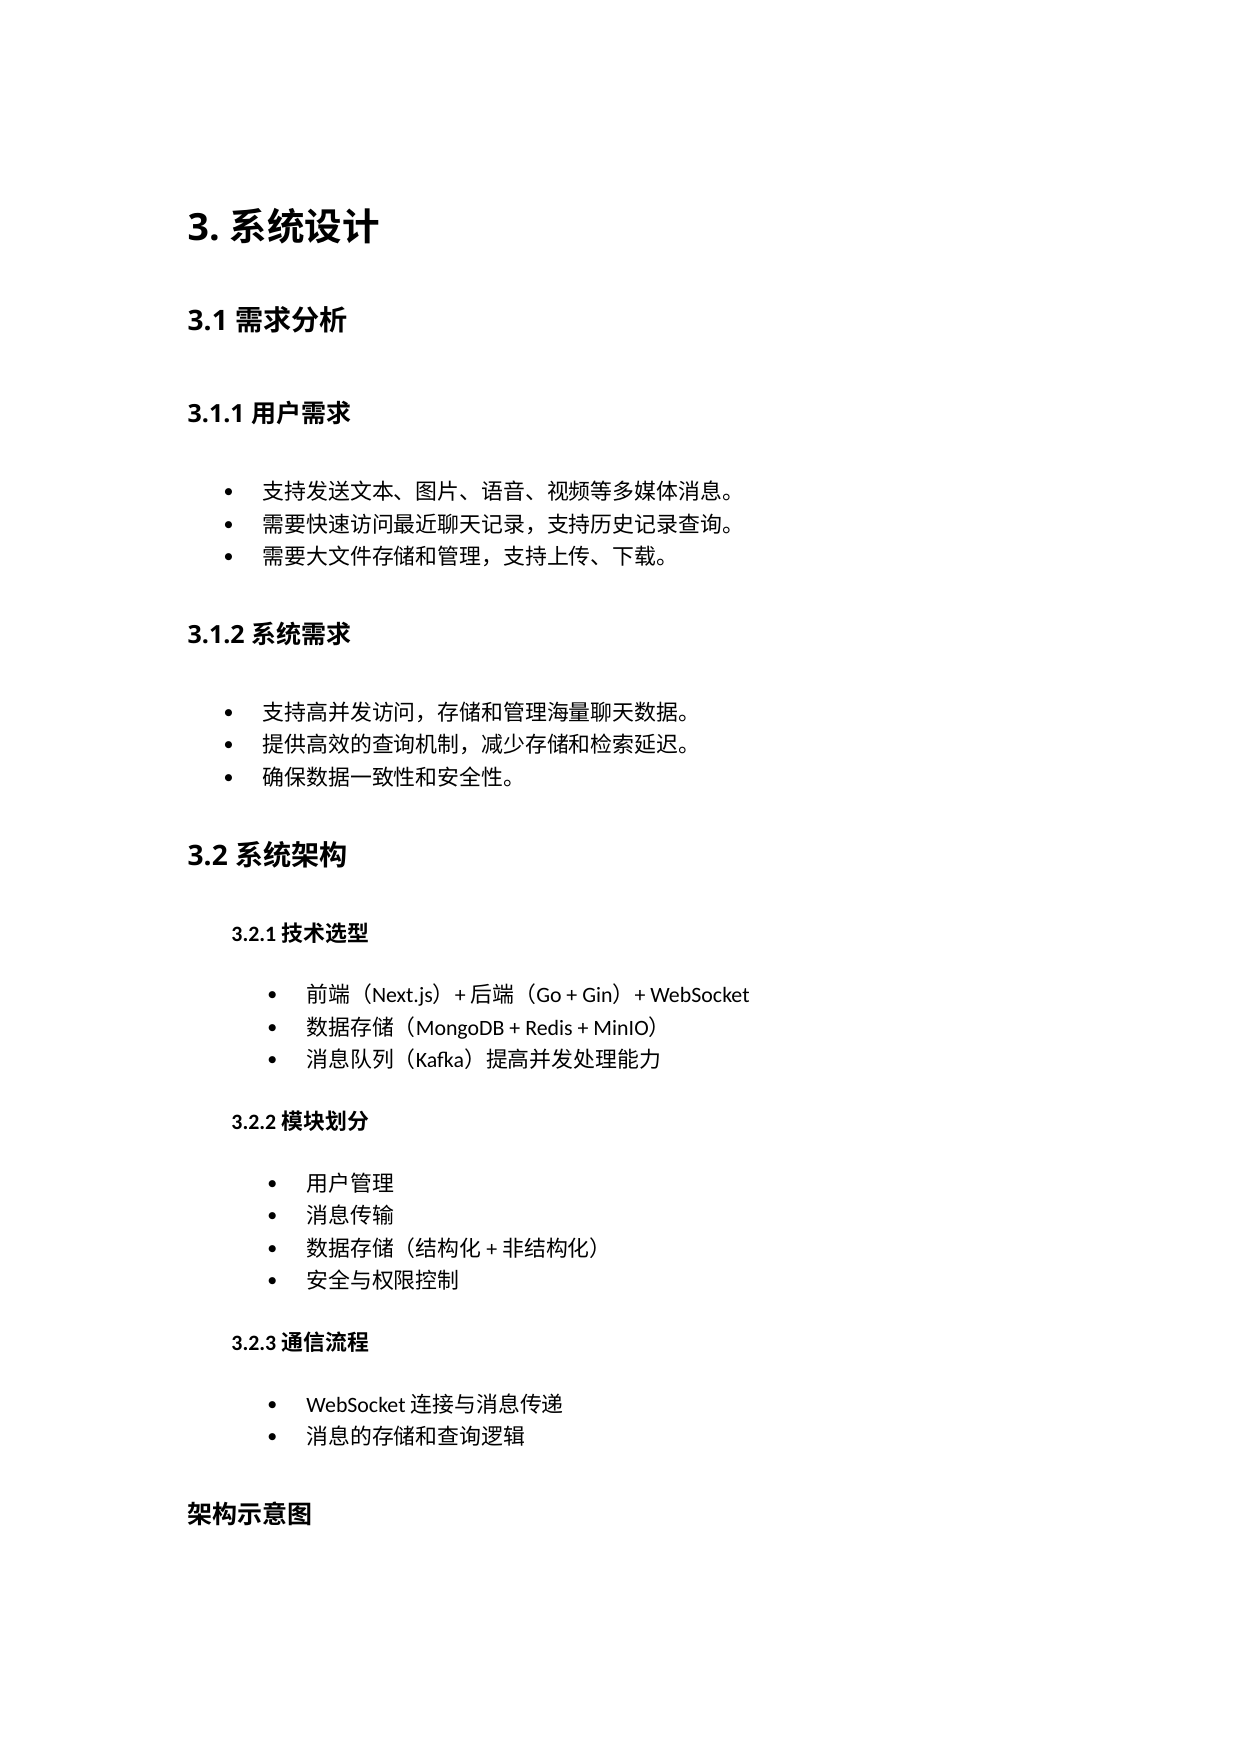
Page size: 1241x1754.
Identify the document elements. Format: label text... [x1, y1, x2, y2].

subtitle 3.2 系统架构 [187, 821, 1053, 886]
list 3.2.2 模块划分 [187, 1104, 1053, 1136]
list 前端（Next.js）+ 后端（Go + Gin）+ WebSocket [269, 977, 1053, 1009]
list 支持发送文本、图片、语音、视频等多媒体消息。 [225, 474, 1053, 506]
list 确保数据一致性和安全性。 [225, 759, 1053, 792]
list 消息传输 [269, 1198, 1053, 1230]
list 支持高并发访问，存储和管理海量聊天数据。 [225, 694, 1053, 727]
subtitle 3.1 需求分析 [187, 285, 1053, 350]
text 架构示意图 [187, 1480, 1053, 1545]
list 用户管理 [269, 1165, 1053, 1198]
list 数据存储（结构化 + 非结构化） [269, 1230, 1053, 1263]
subtitle 3. 系统设计 [187, 191, 1053, 256]
list WebSocket 连接与消息传递 [269, 1386, 1053, 1419]
list 提供高效的查询机制，减少存储和检索延迟。 [225, 727, 1053, 759]
text 3.2.1 技术选型 [187, 915, 1053, 948]
subtitle 3.1.1 用户需求 [187, 379, 1053, 444]
list 消息的存储和查询逻辑 [269, 1419, 1053, 1451]
list 消息队列（Kafka）提高并发处理能力 [269, 1042, 1053, 1074]
subtitle 3.1.2 系统需求 [187, 600, 1053, 665]
text 3.2.3 通信流程 [187, 1324, 1053, 1357]
list 需要快速访问最近聊天记录，支持历史记录查询。 [225, 506, 1053, 539]
list 数据存储（MongoDB + Redis + MinIO） [269, 1009, 1053, 1042]
list 需要大文件存储和管理，支持上传、下载。 [225, 539, 1053, 571]
list 安全与权限控制 [269, 1263, 1053, 1295]
